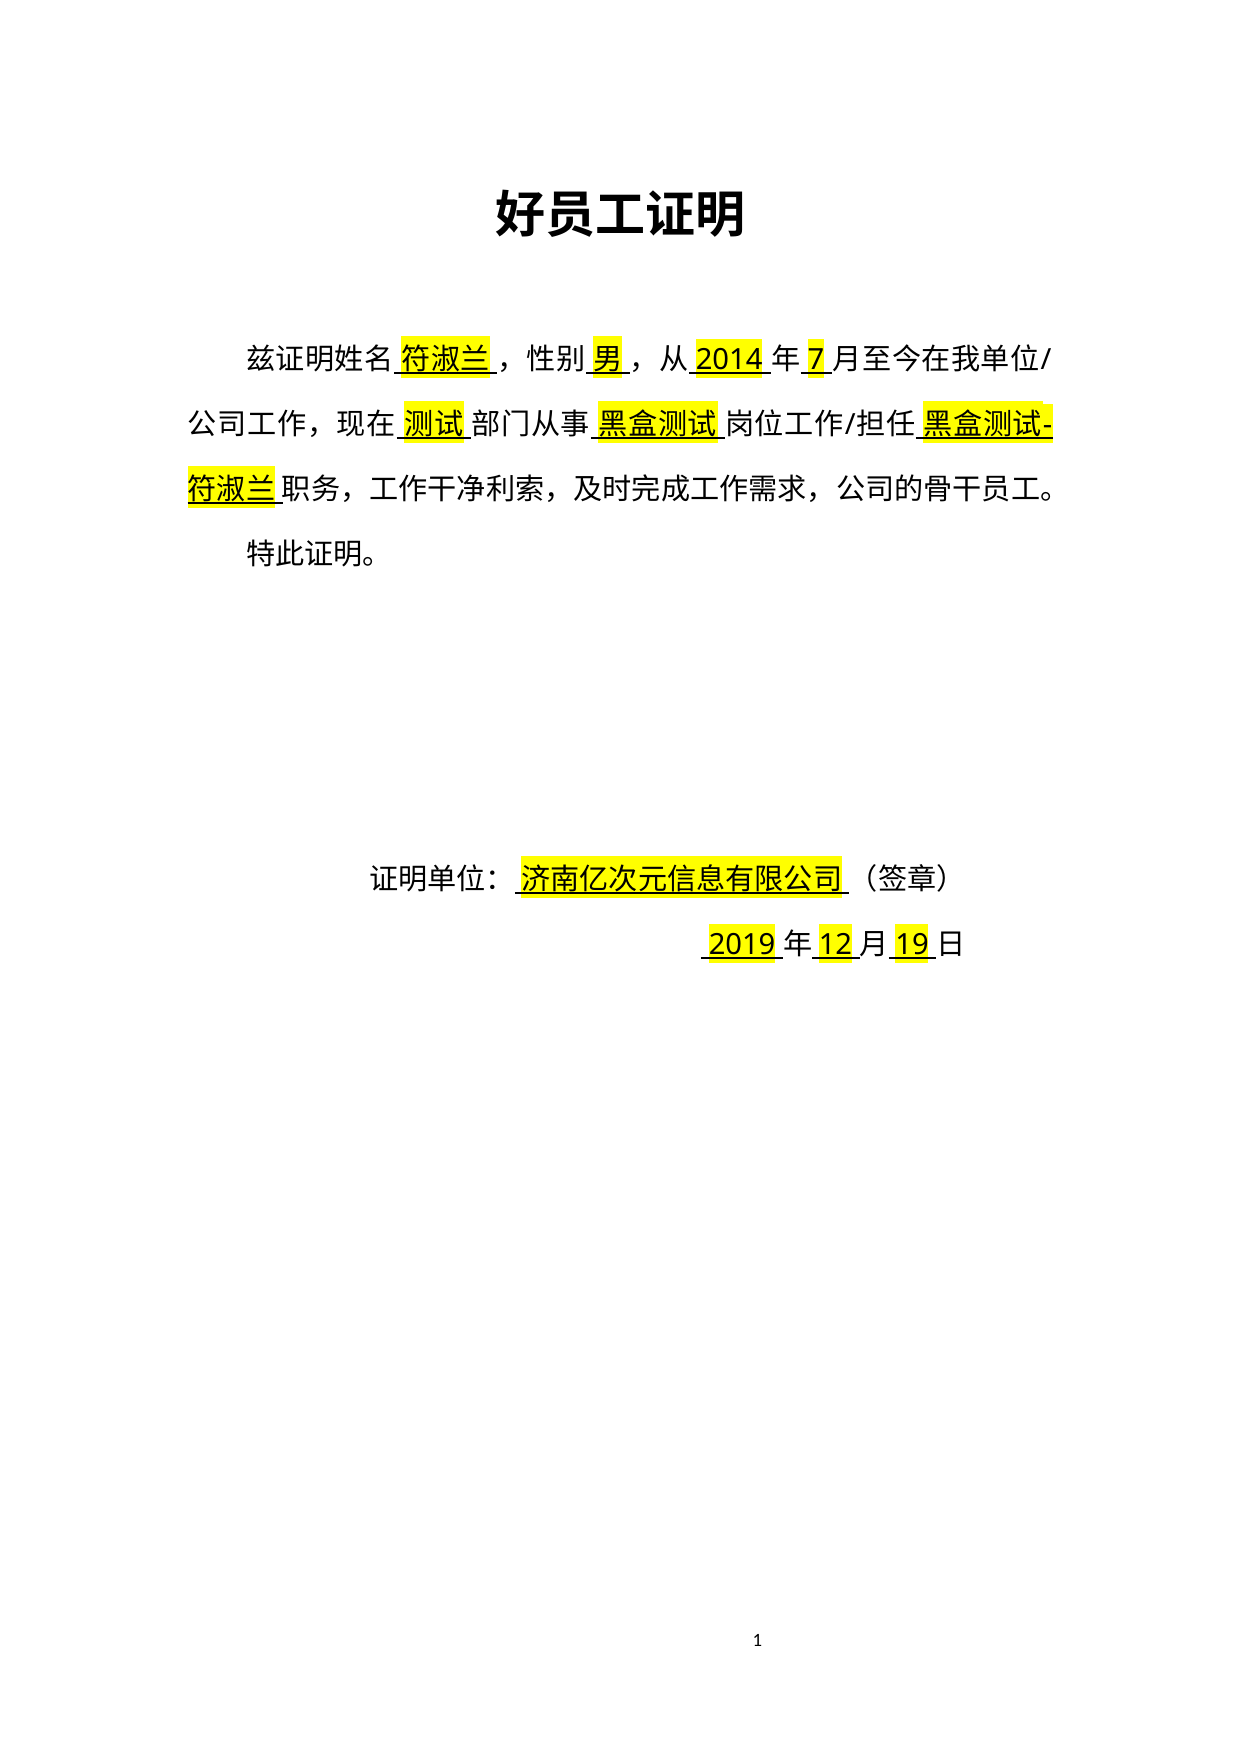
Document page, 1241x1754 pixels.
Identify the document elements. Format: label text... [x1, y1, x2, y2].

text 2019 年 12 月 19 日 [187, 909, 965, 974]
text 兹证明姓名 符淑兰 ，性别 男 ，从 2014 年 7 月至今在我单位/公司工作，现在 测试 部门从事 黑盒测试 岗位工作/担任 黑盒测试-符淑兰 职务，工作干净利索，及时完成工作需求，公司的骨干员工。 [187, 324, 1053, 519]
text 证明单位： 济南亿次元信息有限公司 （签章） [187, 844, 965, 909]
text 特此证明。 [187, 519, 1053, 584]
text 好员工证明 [187, 162, 1053, 259]
